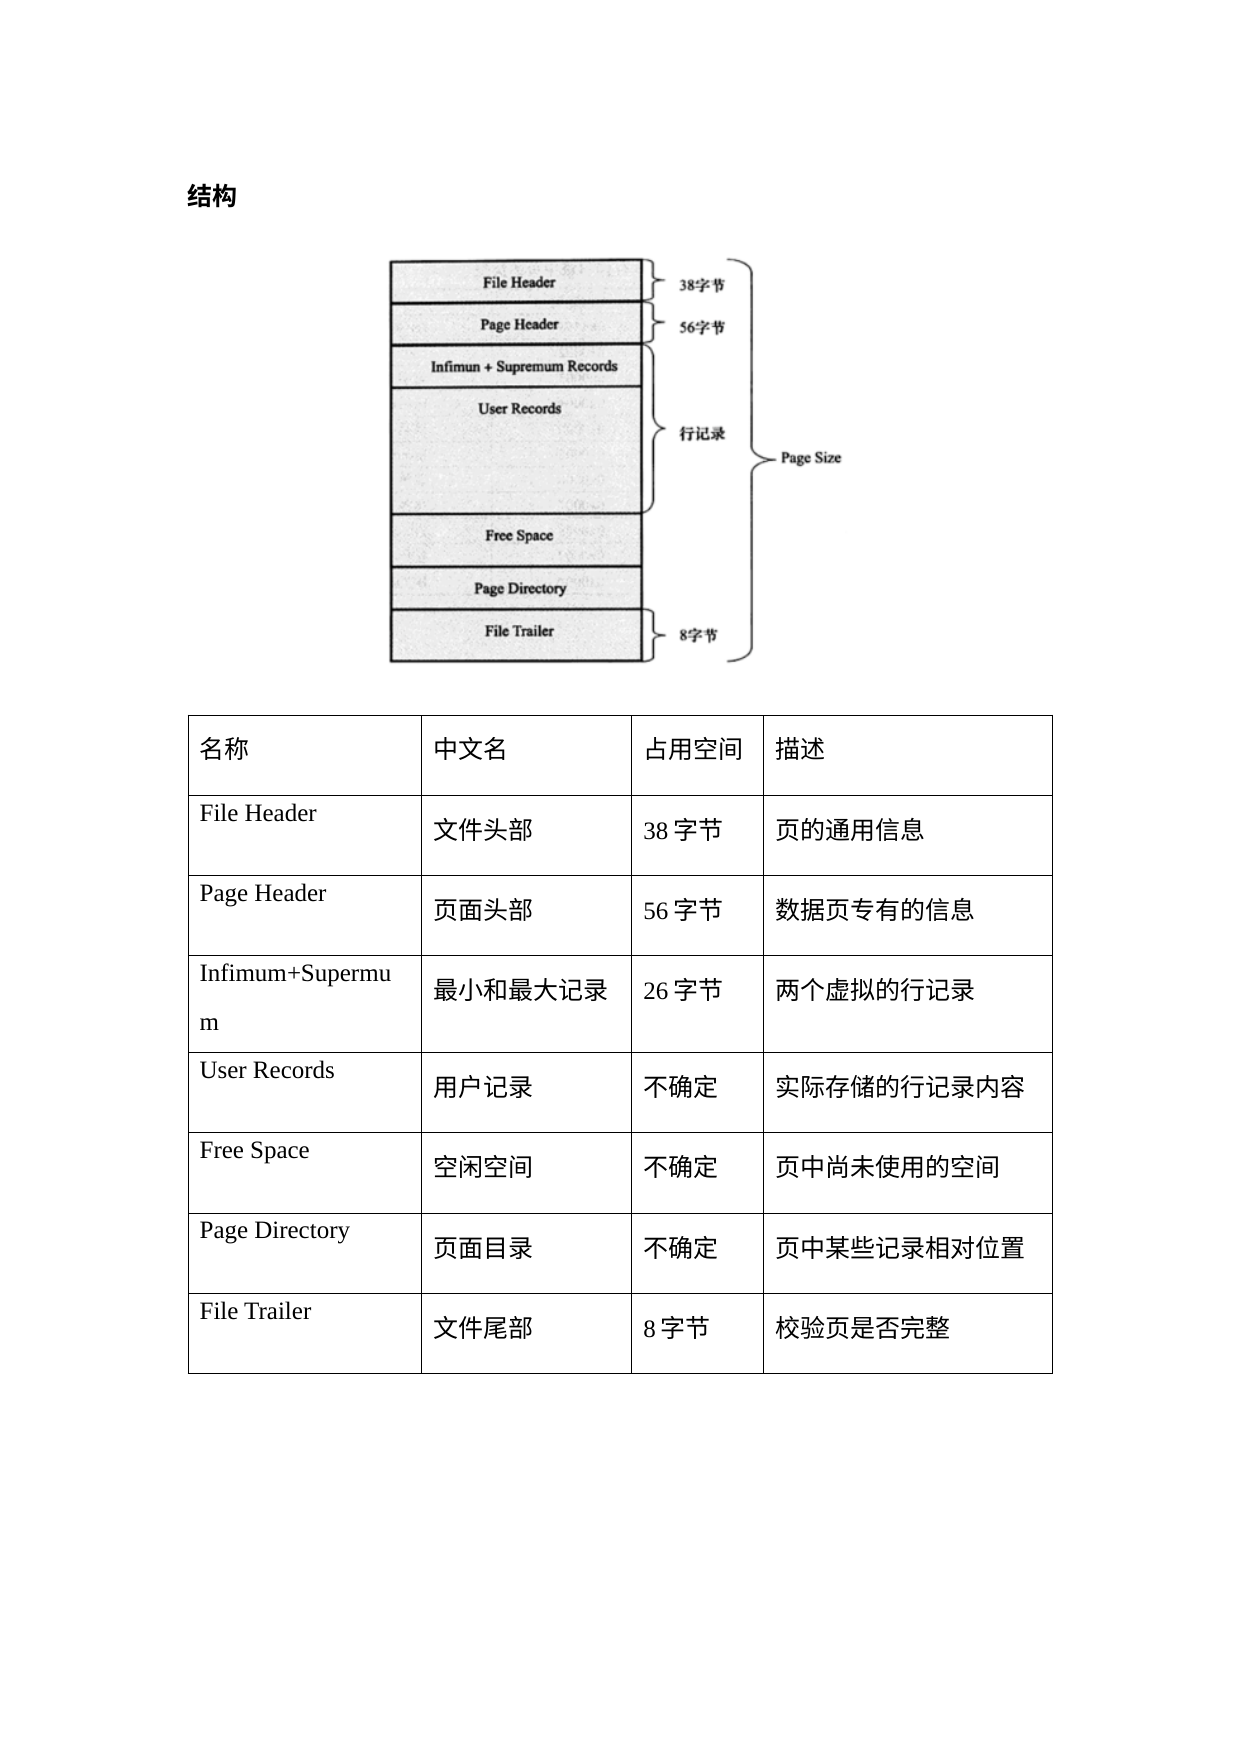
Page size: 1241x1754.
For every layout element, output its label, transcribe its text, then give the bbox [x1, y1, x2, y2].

table_cell 页面目录 [422, 1214, 631, 1293]
table_cell 数据页专有的信息 [764, 876, 1052, 955]
table_cell User Records [189, 1053, 421, 1132]
table_header 占用空间 [632, 716, 763, 795]
table_cell File Trailer [189, 1294, 421, 1373]
table_cell 页中尚未使用的空间 [764, 1133, 1052, 1213]
table_cell 56字节 [632, 876, 763, 955]
table_cell 实际存储的行记录内容 [764, 1053, 1052, 1132]
subtitle 结构 [187, 162, 1053, 227]
table_cell 文件头部 [422, 796, 631, 875]
table_cell Free Space [189, 1133, 421, 1213]
table_cell 不确定 [632, 1053, 763, 1132]
table_cell 文件尾部 [422, 1294, 631, 1373]
table_cell 38字节 [632, 796, 763, 875]
table_cell 8字节 [632, 1294, 763, 1373]
table_cell 两个虚拟的行记录 [764, 956, 1052, 1052]
table_cell Infimum+Supermum [189, 956, 421, 1052]
table_cell 页中某些记录相对位置 [764, 1214, 1052, 1293]
table_cell 26字节 [632, 956, 763, 1052]
table_cell File Header [189, 796, 421, 875]
table_cell 页的通用信息 [764, 796, 1052, 875]
table_cell 空闲空间 [422, 1133, 631, 1213]
table_cell Page Header [189, 876, 421, 955]
table_header 名称 [189, 716, 421, 795]
table_header 中文名 [422, 716, 631, 795]
table_cell 页面头部 [422, 876, 631, 955]
picture [377, 245, 863, 672]
table_cell 用户记录 [422, 1053, 631, 1132]
table_header 描述 [764, 716, 1052, 795]
table_cell 不确定 [632, 1133, 763, 1213]
table_cell 校验页是否完整 [764, 1294, 1052, 1373]
table_cell 不确定 [632, 1214, 763, 1293]
table_cell Page Directory [189, 1214, 421, 1293]
table_cell 最小和最大记录 [422, 956, 631, 1052]
